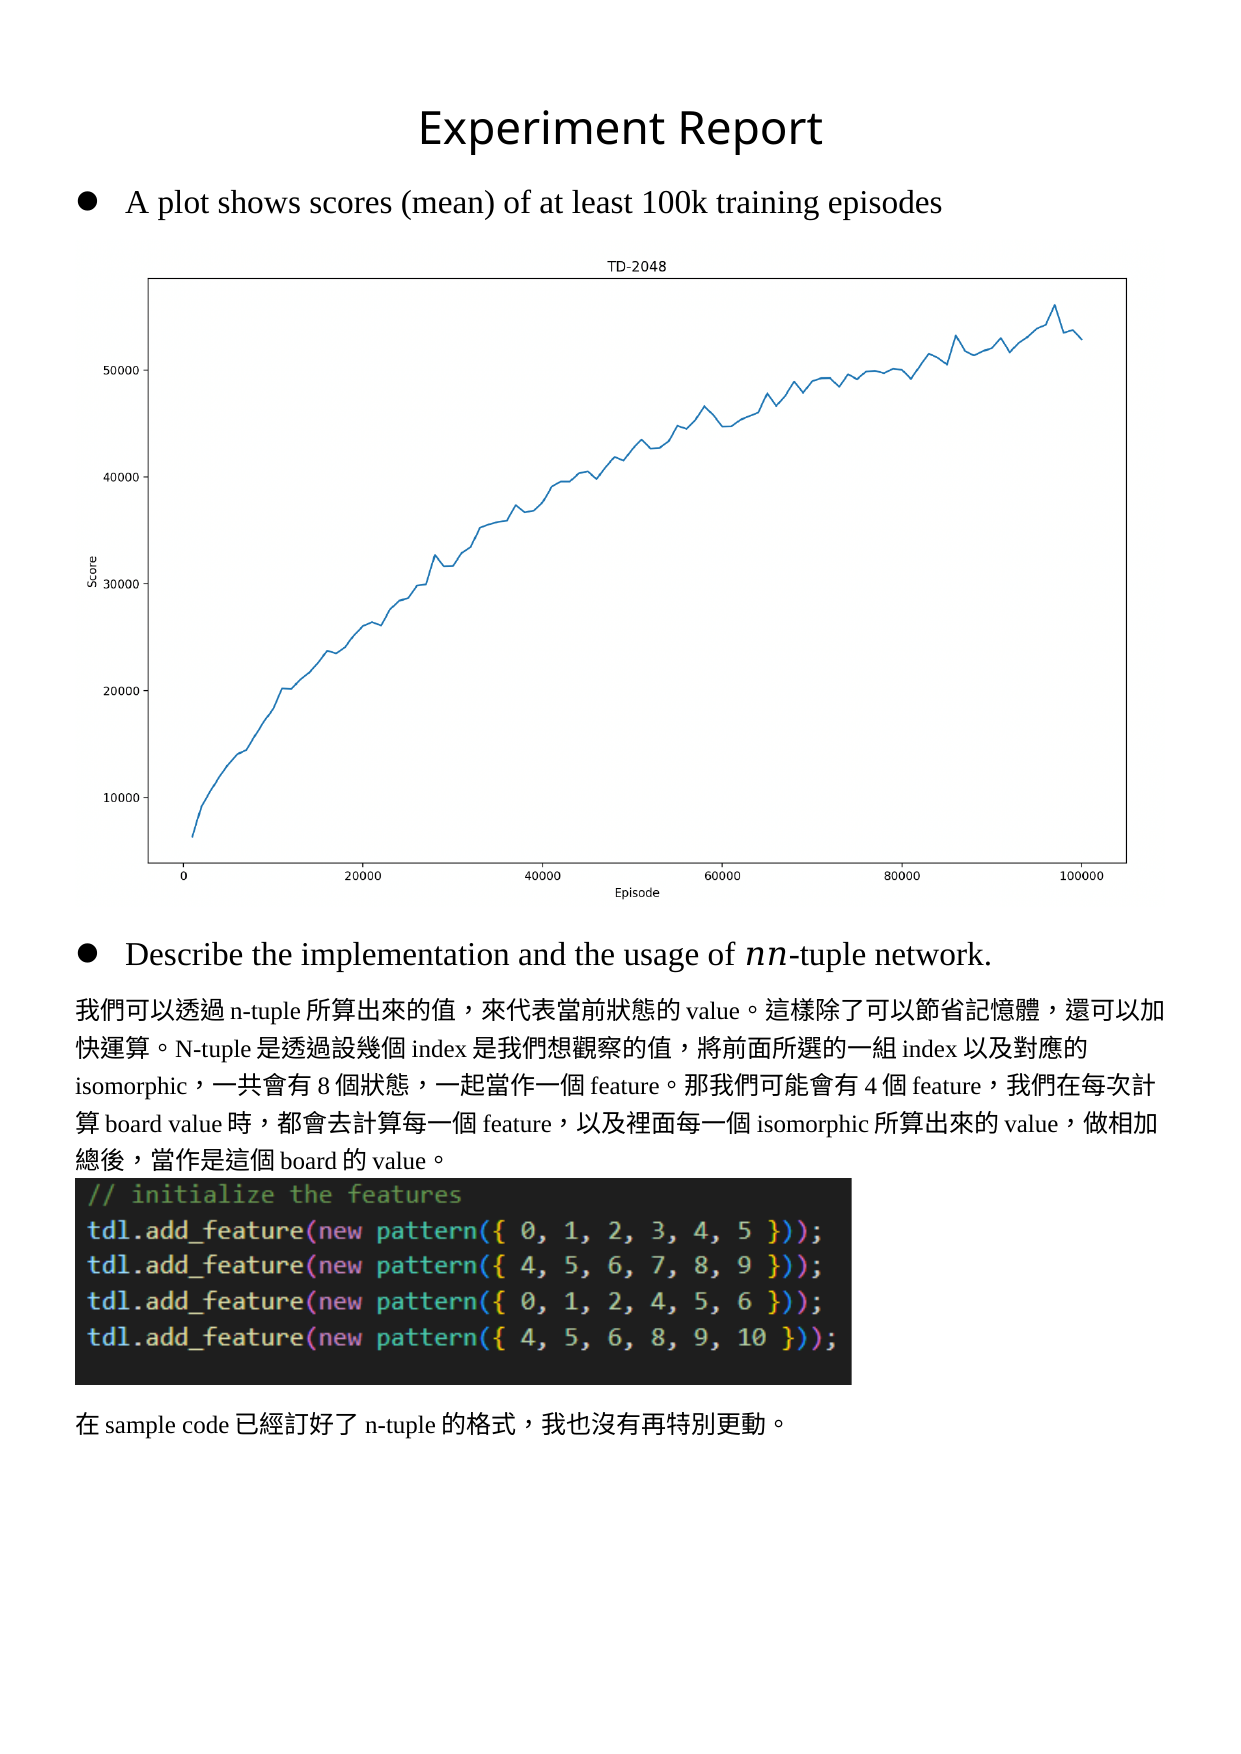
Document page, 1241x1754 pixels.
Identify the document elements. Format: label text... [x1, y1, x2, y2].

picture [75, 1178, 852, 1385]
list A plot shows scores (mean) of at least 100k training episodes [75, 164, 1165, 239]
text 我們可以透過n-tuple所算出來的值，來代表當前狀態的value。這樣除了可以節省記憶體，還可以加快運算。N-tuple是透過設幾個index是我們想觀察的值，將前面所選的一組index 以及對應的isomorphic，一共會有8個狀態，一起當作一個feature。那我們可能會有4個feature，我們在每次計算board value時，都會去計算每一個feature，以及裡面每一個isomorphic所算出來的value，做相加總後，當作是這個board的value。 [75, 990, 1165, 1178]
picture [75, 239, 1166, 907]
text Experiment Report [75, 89, 1165, 164]
list Describe the implementation and the usage of 𝑛𝑛-tuple network. [75, 914, 1165, 989]
text 在sample code已經訂好了 n-tuple的格式，我也沒有再特別更動。 [75, 1404, 1165, 1441]
